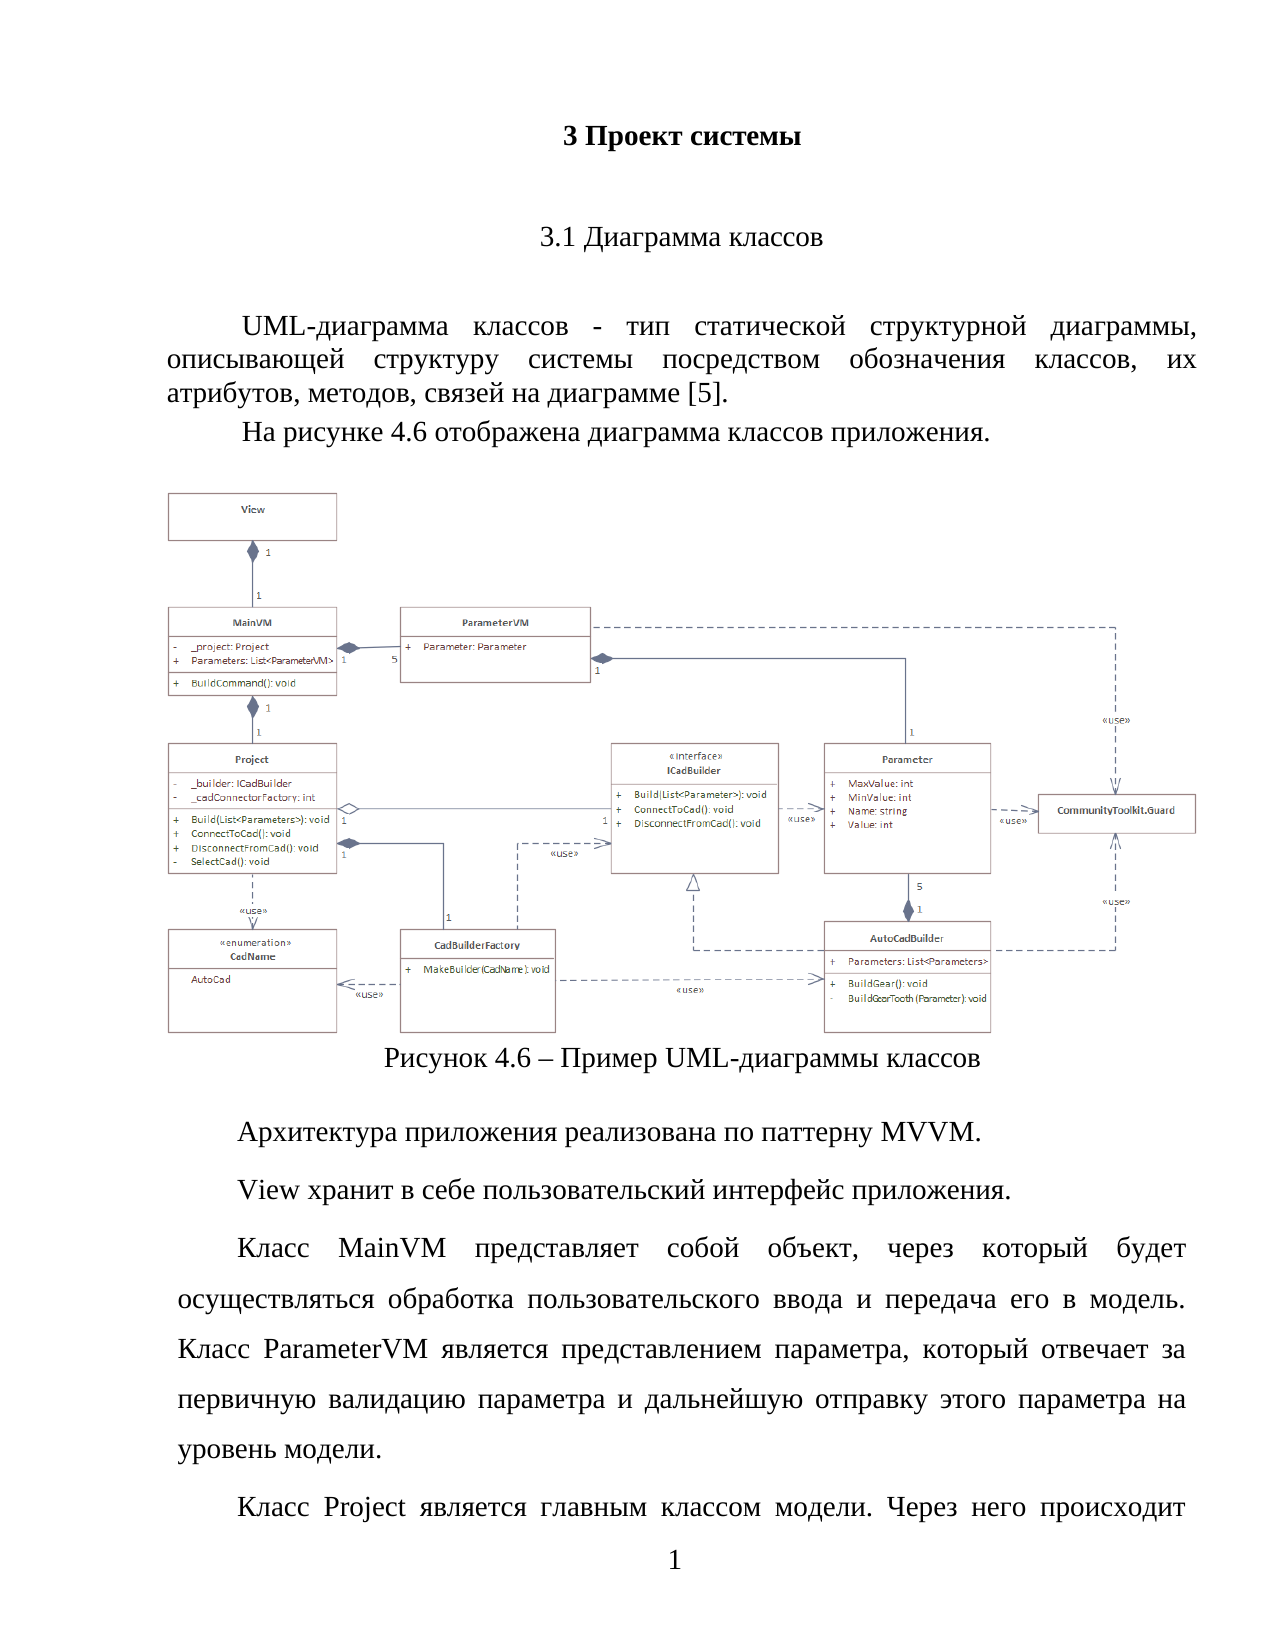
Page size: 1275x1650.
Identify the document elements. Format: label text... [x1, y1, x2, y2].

text UML-диаграмма классов - тип статической структурной диаграммы, описывающей структуру системы посредством обозначения классов, их атрибутов, методов, связей на диаграмме [5]. [167, 308, 1198, 408]
text Архитектура приложения реализована по паттерну MVVM. [177, 1114, 1187, 1148]
subtitle Проект системы [167, 118, 1198, 152]
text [177, 1489, 1187, 1523]
text Класс MainVM представляет собой объект, через который будет осуществляться обработка пользовательского ввода и передача его в модель. Класс ParameterVM является представлением параметра, который отвечает за первичную валидацию параметра и дальнейшую отправку этого параметра на уровень модели. [177, 1230, 1187, 1465]
text Рисунок 4.6 – Пример UML-диаграммы классов [167, 1040, 1198, 1073]
picture [166, 491, 1198, 1035]
text На рисунке 4.6 отображена диаграмма классов приложения. [167, 414, 1198, 447]
list Диаграмма классов [539, 219, 1198, 252]
text View хранит в себе пользовательский интерфейс приложения. [177, 1172, 1187, 1206]
